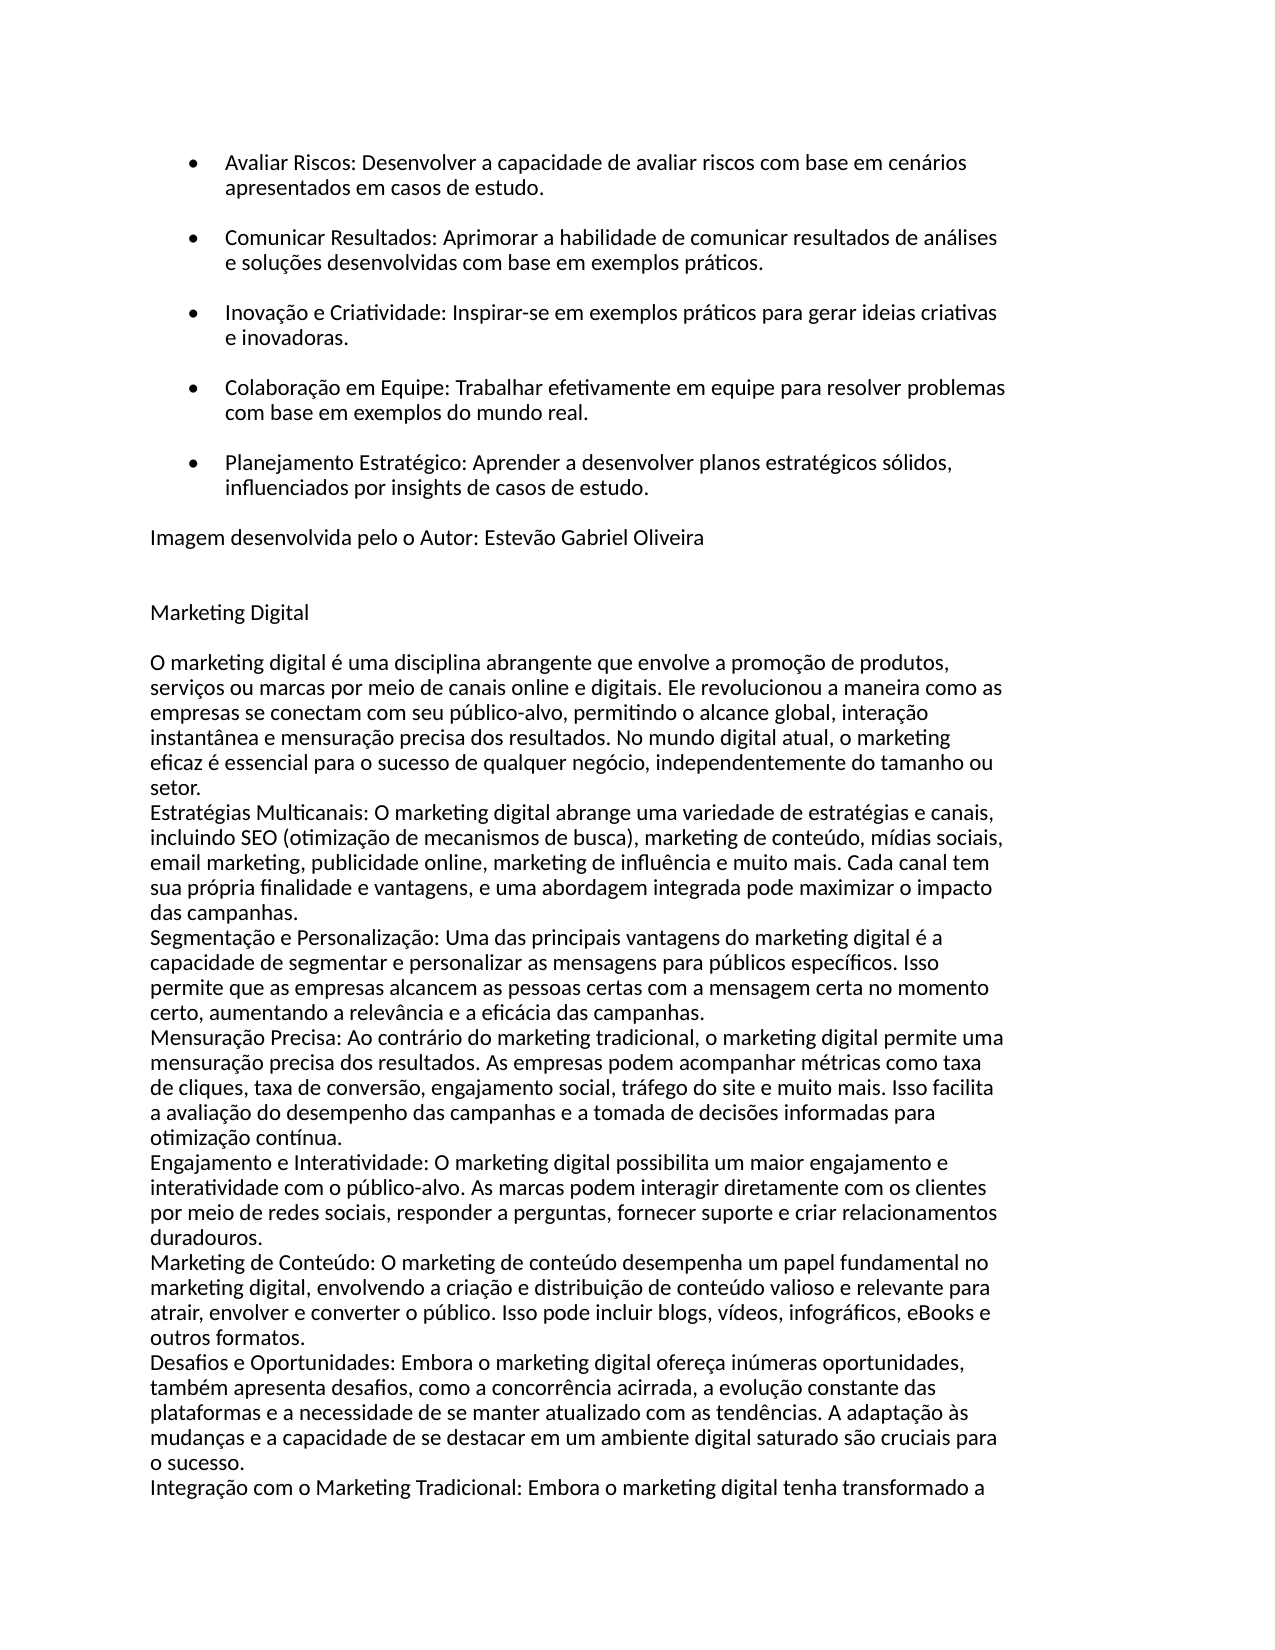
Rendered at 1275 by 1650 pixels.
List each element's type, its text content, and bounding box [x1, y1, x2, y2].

text Desafios e Oportunidades: Embora o marketing digital ofereça inúmeras oportunidades, também apresenta desafios, como a concorrência acirrada, a evolução constante das plataformas e a necessidade de se manter atualizado com as tendências. A adaptação às mudanças e a capacidade de se destacar em um ambiente digital saturado são cruciais para o sucesso. [150, 1350, 1008, 1475]
list Colaboração em Equipe: Trabalhar efetivamente em equipe para resolver problemas com base em exemplos do mundo real. [187, 375, 1008, 425]
list Avaliar Riscos: Desenvolver a capacidade de avaliar riscos com base em cenários apresentados em casos de estudo. [187, 150, 1008, 200]
text Imagem desenvolvida pelo o Autor: Estevão Gabriel Oliveira [150, 525, 1008, 550]
text Mensuração Precisa: Ao contrário do marketing tradicional, o marketing digital permite uma mensuração precisa dos resultados. As empresas podem acompanhar métricas como taxa de cliques, taxa de conversão, engajamento social, tráfego do site e muito mais. Isso facilita a avaliação do desempenho das campanhas e a tomada de decisões informadas para otimização contínua. [150, 1025, 1008, 1150]
text Segmentação e Personalização: Uma das principais vantagens do marketing digital é a capacidade de segmentar e personalizar as mensagens para públicos específicos. Isso permite que as empresas alcancem as pessoas certas com a mensagem certa no momento certo, aumentando a relevância e a eficácia das campanhas. [150, 925, 1008, 1025]
text Estratégias Multicanais: O marketing digital abrange uma variedade de estratégias e canais, incluindo SEO (otimização de mecanismos de busca), marketing de conteúdo, mídias sociais, email marketing, publicidade online, marketing de influência e muito mais. Cada canal tem sua própria finalidade e vantagens, e uma abordagem integrada pode maximizar o impacto das campanhas. [150, 800, 1008, 925]
text Marketing Digital [150, 600, 1008, 625]
text Engajamento e Interatividade: O marketing digital possibilita um maior engajamento e interatividade com o público-alvo. As marcas podem interagir diretamente com os clientes por meio de redes sociais, responder a perguntas, fornecer suporte e criar relacionamentos duradouros. [150, 1150, 1008, 1250]
list Planejamento Estratégico: Aprender a desenvolver planos estratégicos sólidos, influenciados por insights de casos de estudo. [187, 450, 1008, 500]
list Inovação e Criatividade: Inspirar-se em exemplos práticos para gerar ideias criativas e inovadoras. [187, 300, 1008, 350]
text Marketing de Conteúdo: O marketing de conteúdo desempenha um papel fundamental no marketing digital, envolvendo a criação e distribuição de conteúdo valioso e relevante para atrair, envolver e converter o público. Isso pode incluir blogs, vídeos, infográficos, eBooks e outros formatos. [150, 1250, 1008, 1350]
list Comunicar Resultados: Aprimorar a habilidade de comunicar resultados de análises e soluções desenvolvidas com base em exemplos práticos. [187, 225, 1008, 275]
text O marketing digital é uma disciplina abrangente que envolve a promoção de produtos, serviços ou marcas por meio de canais online e digitais. Ele revolucionou a maneira como as empresas se conectam com seu público-alvo, permitindo o alcance global, interação instantânea e mensuração precisa dos resultados. No mundo digital atual, o marketing eficaz é essencial para o sucesso de qualquer negócio, independentemente do tamanho ou setor. [150, 650, 1008, 800]
